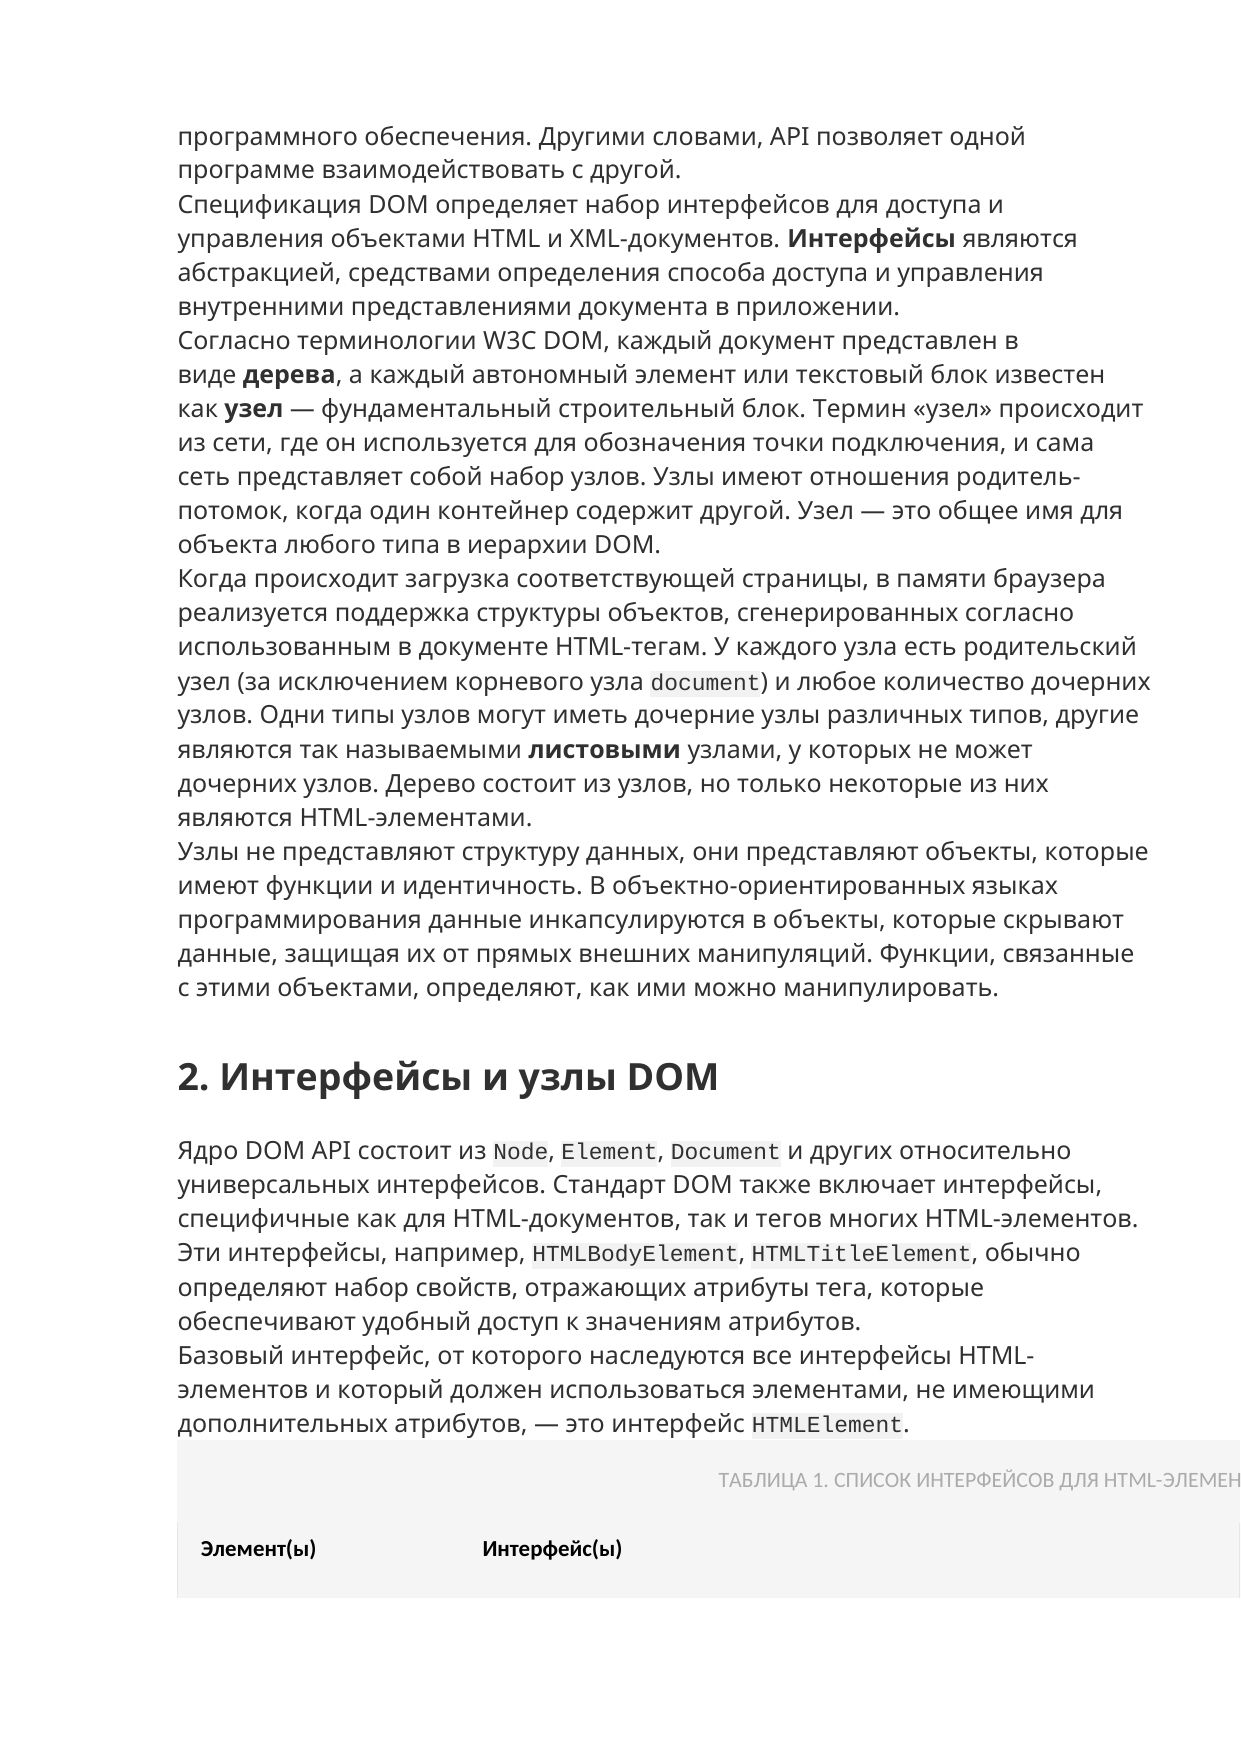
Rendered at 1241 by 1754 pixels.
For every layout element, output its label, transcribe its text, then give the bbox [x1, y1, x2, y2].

subtitle 2. Интерфейсы и узлы DOM [177, 1051, 1152, 1102]
text Базовый интерфейс, от которого наследуются все интерфейсы HTML-элементов и который должен использоваться элементами, не имеющими дополнительных атрибутов, — это интерфейс HTMLElement. [177, 1337, 1152, 1439]
table_cell Интерфейс(ы) [459, 1523, 1239, 1598]
text Ядро DOM API состоит из Node, Element, Document и других относительно универсальных интерфейсов. Стандарт DOM также включает интерфейсы, специфичные как для HTML-документов, так и тегов многих HTML-элементов. Эти интерфейсы, например, HTMLBodyElement, HTMLTitleElement, обычно определяют набор свойств, отражающих атрибуты тега, которые обеспечивают удобный доступ к значениям атрибутов. [177, 1133, 1152, 1337]
text Согласно терминологии W3C DOM, каждый документ представлен в виде дерева, а каждый автономный элемент или текстовый блок известен как узел — фундаментальный строительный блок. Термин «узел» происходит из сети, где он используется для обозначения точки подключения, и сама сеть представляет собой набор узлов. Узлы имеют отношения родитель-потомок, когда один контейнер содержит другой. Узел — это общее имя для объекта любого типа в иерархии DOM. [177, 322, 1152, 561]
table_cell Элемент(ы) [178, 1523, 459, 1598]
text Когда происходит загрузка соответствующей страницы, в памяти браузера реализуется поддержка структуры объектов, сгенерированных согласно использованным в документе HTML-тегам. У каждого узла есть родительский узел (за исключением корневого узла document) и любое количество дочерних узлов. Одни типы узлов могут иметь дочерние узлы различных типов, другие являются так называемыми листовыми узлами, у которых не может дочерних узлов. Дерево состоит из узлов, но только некоторые из них являются HTML-элементами. [177, 561, 1152, 833]
text Узлы не представляют структуру данных, они представляют объекты, которые имеют функции и идентичность. В объектно-ориентированных языках программирования данные инкапсулируются в объекты, которые скрывают данные, защищая их от прямых внешних манипуляций. Функции, связанные с этими объектами, определяют, как ими можно манипулировать. [177, 833, 1152, 1004]
text Спецификация DOM определяет набор интерфейсов для доступа и управления объектами HTML и XML-документов. Интерфейсы являются абстракцией, средствами определения способа доступа и управления внутренними представлениями документа в приложении. [177, 186, 1152, 322]
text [177, 118, 1152, 186]
table_header ТАБЛИЦА 1. СПИСОК ИНТЕРФЕЙСОВ ДЛЯ HTML-ЭЛЕМЕНТОВ [177, 1440, 1240, 1523]
